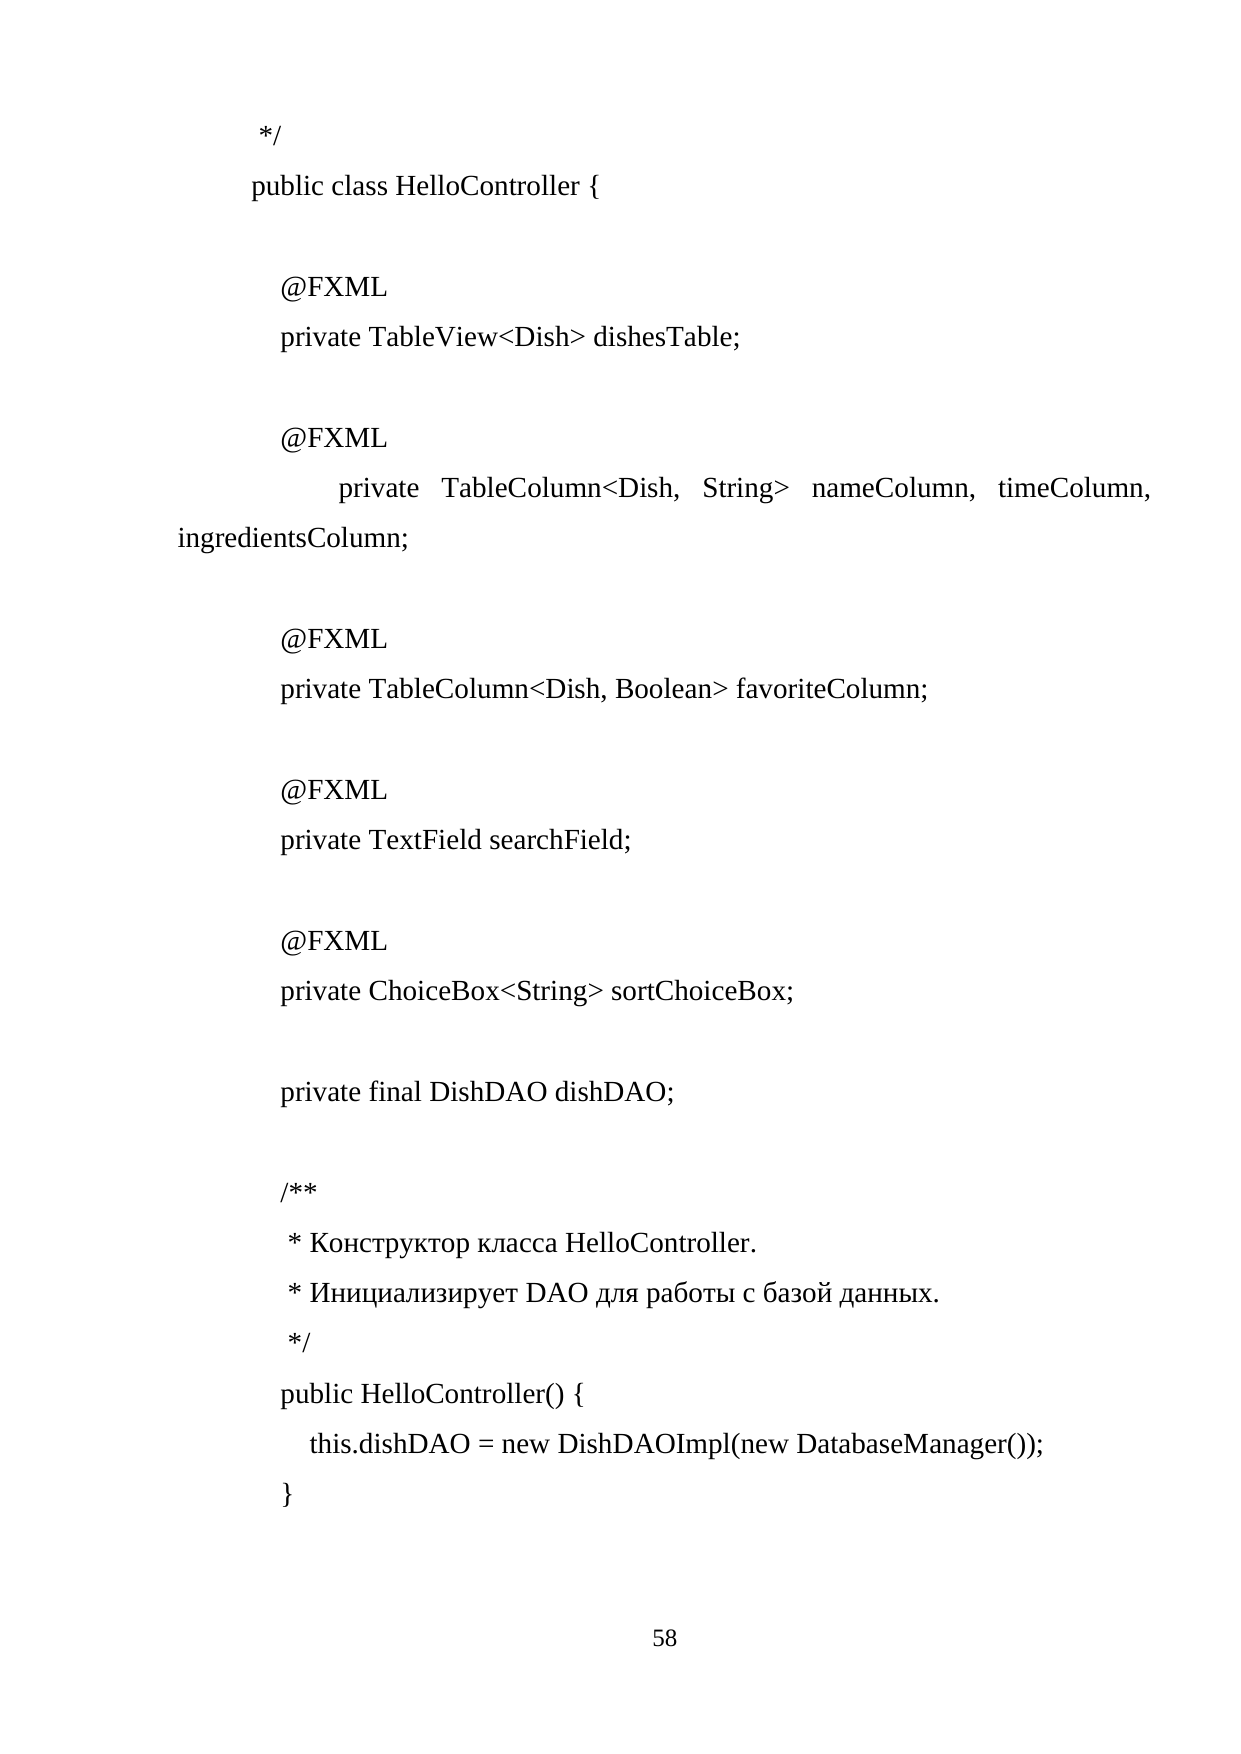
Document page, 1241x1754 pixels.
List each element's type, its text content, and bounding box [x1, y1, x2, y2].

text * Конструктор класса HelloController. [177, 1225, 1152, 1258]
text private TableColumn<Dish, Boolean> favoriteColumn; [177, 672, 1152, 705]
text private ChoiceBox<String> sortChoiceBox; [177, 973, 1152, 1007]
text @FXML [177, 621, 1152, 655]
text public HelloController() { [177, 1376, 1152, 1409]
text @FXML [177, 420, 1152, 453]
text @FXML [177, 772, 1152, 806]
text @FXML [177, 269, 1152, 303]
text this.dishDAO = new DishDAOImpl(new DatabaseManager()); [177, 1426, 1152, 1460]
text private TableView<Dish> dishesTable; [177, 319, 1152, 353]
text public class HelloController { [177, 168, 1152, 202]
text private TableColumn<Dish, String> nameColumn, timeColumn, ingredientsColumn; [177, 470, 1152, 554]
text private TextField searchField; [177, 822, 1152, 856]
text } [177, 1477, 1152, 1510]
text * Инициализирует DAO для работы с базой данных. [177, 1275, 1152, 1309]
text @FXML [177, 923, 1152, 957]
text */ [177, 118, 1152, 152]
text */ [177, 1326, 1152, 1359]
text /** [177, 1175, 1152, 1208]
text private final DishDAO dishDAO; [177, 1074, 1152, 1108]
